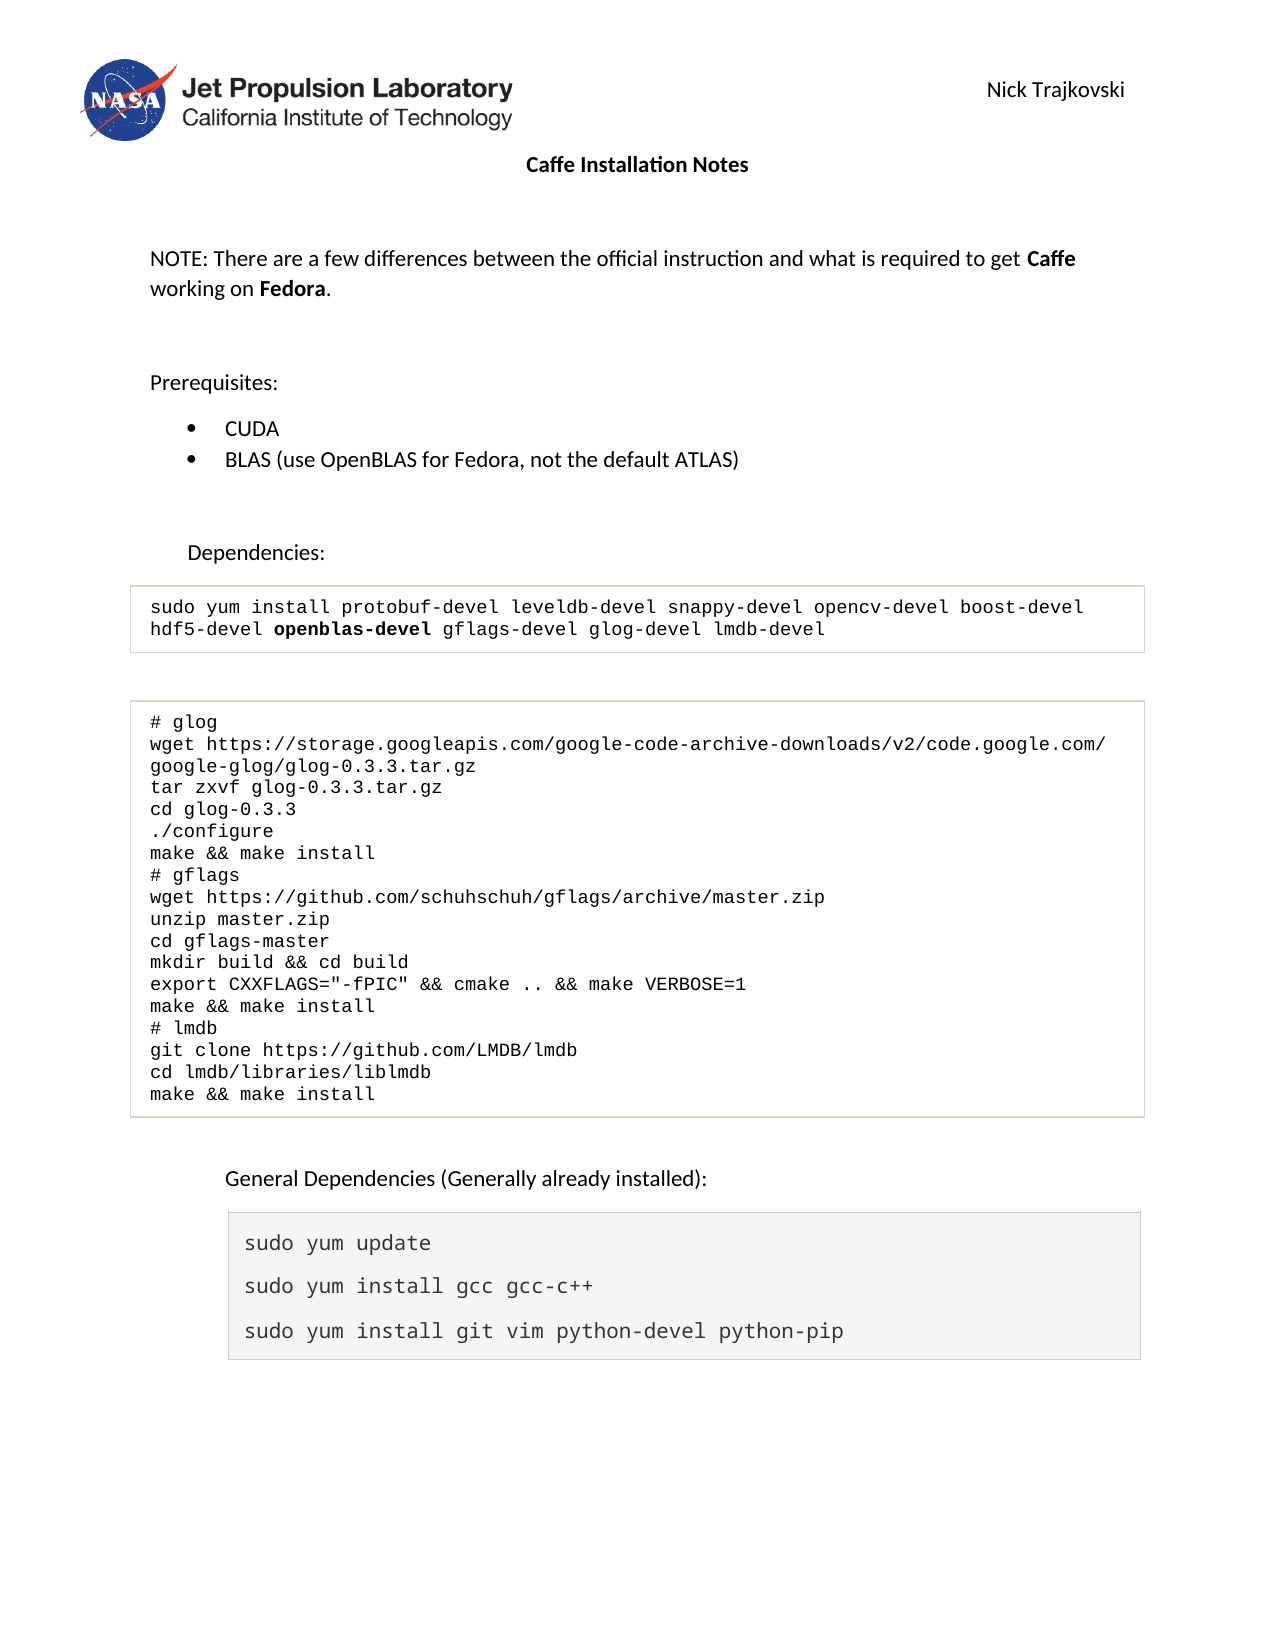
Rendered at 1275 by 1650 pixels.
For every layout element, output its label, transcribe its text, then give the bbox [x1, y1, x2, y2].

text Dependencies: [187, 538, 1125, 567]
text tar zxvf glog-0.3.3.tar.gz [150, 778, 1125, 799]
text git clone https://github.com/LMDB/lmdb [150, 1040, 1125, 1062]
text sudo yum update [229, 1213, 1140, 1256]
text cd gflags-master [150, 931, 1125, 953]
text NOTE: There are a few differences between the official instruction and what is required to get Caffe working on Fedora. [150, 244, 1125, 302]
text make && make install [150, 996, 1125, 1018]
text General Dependencies (Generally already installed): [150, 1164, 1125, 1193]
text # glog [131, 702, 1144, 734]
text sudo yum install gcc gcc-c++ [229, 1256, 1140, 1299]
text sudo yum install git vim python-devel python-pip [229, 1299, 1140, 1359]
text wget https://github.com/schuhschuh/gflags/archive/master.zip [150, 887, 1125, 909]
text unzip master.zip [150, 909, 1125, 931]
text make && make install [150, 843, 1125, 865]
picture [79, 59, 513, 141]
text wget https://storage.googleapis.com/google-code-archive-downloads/v2/code.google.com/google-glog/glog-0.3.3.tar.gz [150, 734, 1125, 778]
list CUDA [187, 414, 1125, 443]
text # gflags [150, 865, 1125, 887]
text cd glog-0.3.3 [150, 799, 1125, 821]
text # lmdb [150, 1018, 1125, 1040]
list BLAS (use OpenBLAS for Fedora, not the default ATLAS) [187, 445, 1125, 473]
text ./configure [150, 821, 1125, 843]
text make && make install [131, 1072, 1144, 1116]
text export CXXFLAGS="-fPIC" && cmake .. && make VERBOSE=1 [150, 974, 1125, 996]
text sudo yum install protobuf-devel leveldb-devel snappy-devel opencv-devel boost-devel hdf5-devel openblas-devel gflags-devel glog-devel lmdb-devel [131, 587, 1144, 652]
text mkdir build && cd build [150, 953, 1125, 974]
text Prerequisites: [150, 368, 1125, 396]
text Caffe Installation Notes [150, 150, 1125, 178]
